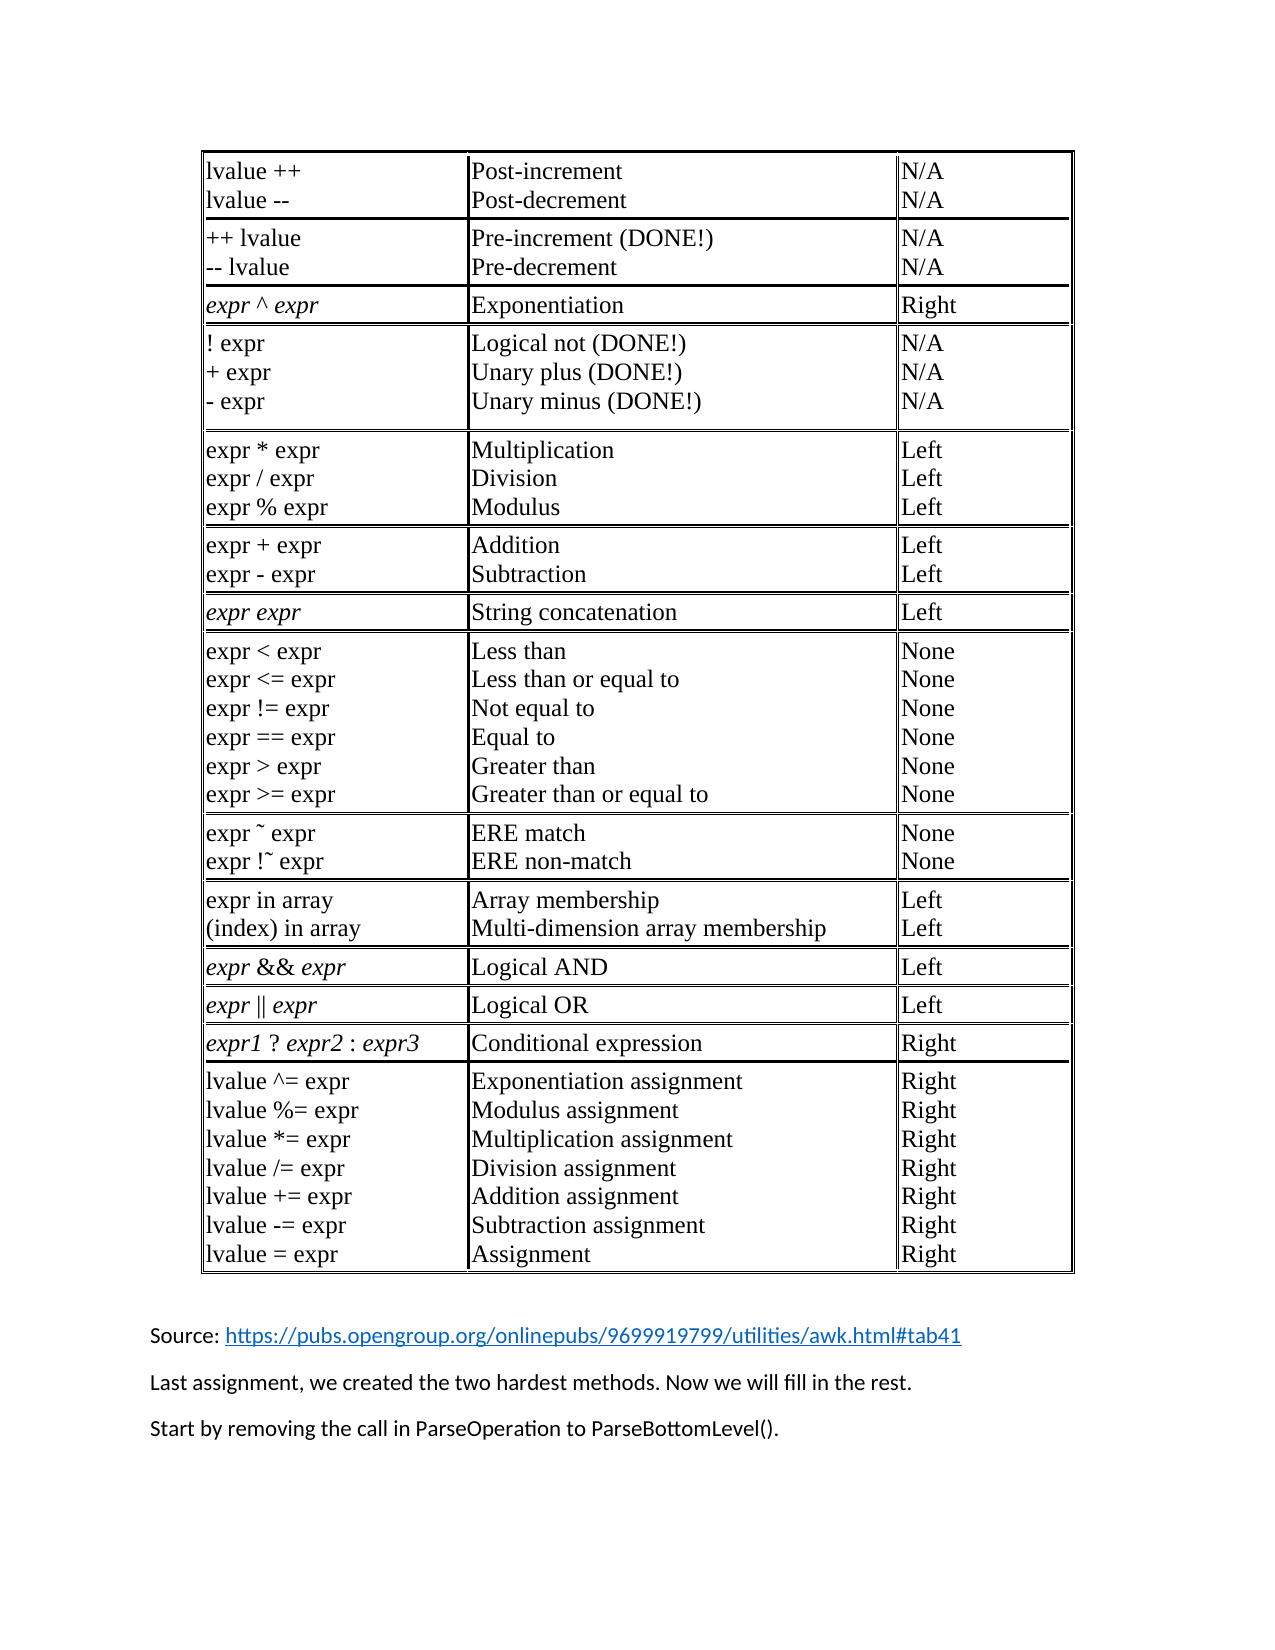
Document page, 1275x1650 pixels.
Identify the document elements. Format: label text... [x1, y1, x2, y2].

table_cell None None None None None None [899, 629, 1072, 811]
table_cell String concatenation [470, 595, 896, 629]
table_cell ! expr + expr - expr [204, 322, 467, 428]
table_cell Less than Less than or equal to Not equal to Equal to Greater than Greater than or equal to [470, 633, 896, 811]
table_cell Exponentiation [470, 287, 896, 322]
table_cell expr ˜ expr expr !˜ expr [204, 811, 467, 878]
table_cell Post-increment Post-decrement [468, 153, 898, 217]
table_cell expr < expr expr <= expr expr != expr expr == expr expr > expr expr >= expr [204, 629, 467, 811]
table_cell Pre-increment (DONE!) Pre-decrement [470, 220, 896, 284]
table_cell N/A N/A [899, 217, 1071, 284]
table_cell Left [899, 591, 1072, 629]
table_cell Left [899, 945, 1072, 983]
table_cell ++ lvalue -- lvalue [204, 217, 467, 284]
table_cell expr + expr expr - expr [204, 524, 467, 591]
table_cell Addition Subtraction [470, 528, 896, 591]
table_cell Right [898, 1022, 1073, 1060]
table_cell expr && expr [204, 945, 467, 983]
table_cell expr1 ? expr2 : expr3 [203, 1022, 468, 1060]
table_cell Left Left [899, 878, 1072, 945]
table_cell Array membership Multi-dimension array membership [470, 882, 896, 945]
table_cell Right [899, 284, 1071, 322]
table_cell expr in array (index) in array [204, 878, 467, 945]
table_cell lvalue ++ lvalue -- [204, 152, 468, 217]
table_cell ERE match ERE non-match [470, 815, 896, 878]
text Source: https://pubs.opengroup.org/onlinepubs/9699919799/utilities/awk.html#tab41 [150, 1321, 1125, 1349]
table_cell Left Left [899, 524, 1072, 591]
table_cell Left [899, 984, 1072, 1022]
table_cell Logical OR [470, 987, 896, 1022]
table_cell Right Right Right Right Right Right Right [898, 1060, 1071, 1271]
table_cell Exponentiation assignment Modulus assignment Multiplication assignment Division assignment Addition assignment Subtraction assignment Assignment [468, 1063, 898, 1271]
table_cell N/A N/A [898, 153, 1071, 217]
table_cell expr * expr expr / expr expr % expr [204, 429, 467, 524]
table_cell Logical AND [470, 949, 896, 983]
table_cell N/A N/A N/A [899, 322, 1072, 428]
table_cell Multiplication Division Modulus [470, 432, 896, 524]
table_cell Conditional expression [470, 1025, 896, 1060]
table_cell Left Left Left [899, 429, 1072, 524]
table_cell lvalue ^= expr lvalue %= expr lvalue *= expr lvalue /= expr lvalue += expr lvalue -= expr lvalue = expr [204, 1060, 468, 1271]
table_cell None None [899, 811, 1072, 878]
text Start by removing the call in ParseOperation to ParseBottomLevel(). [150, 1414, 1125, 1443]
table_cell expr expr [204, 591, 467, 629]
table_cell Logical not (DONE!) Unary plus (DONE!) Unary minus (DONE!) [470, 326, 896, 428]
table_cell expr || expr [204, 984, 467, 1022]
text Last assignment, we created the two hardest methods. Now we will fill in the rest. [150, 1368, 1125, 1396]
table_cell expr ^ expr [204, 284, 467, 322]
